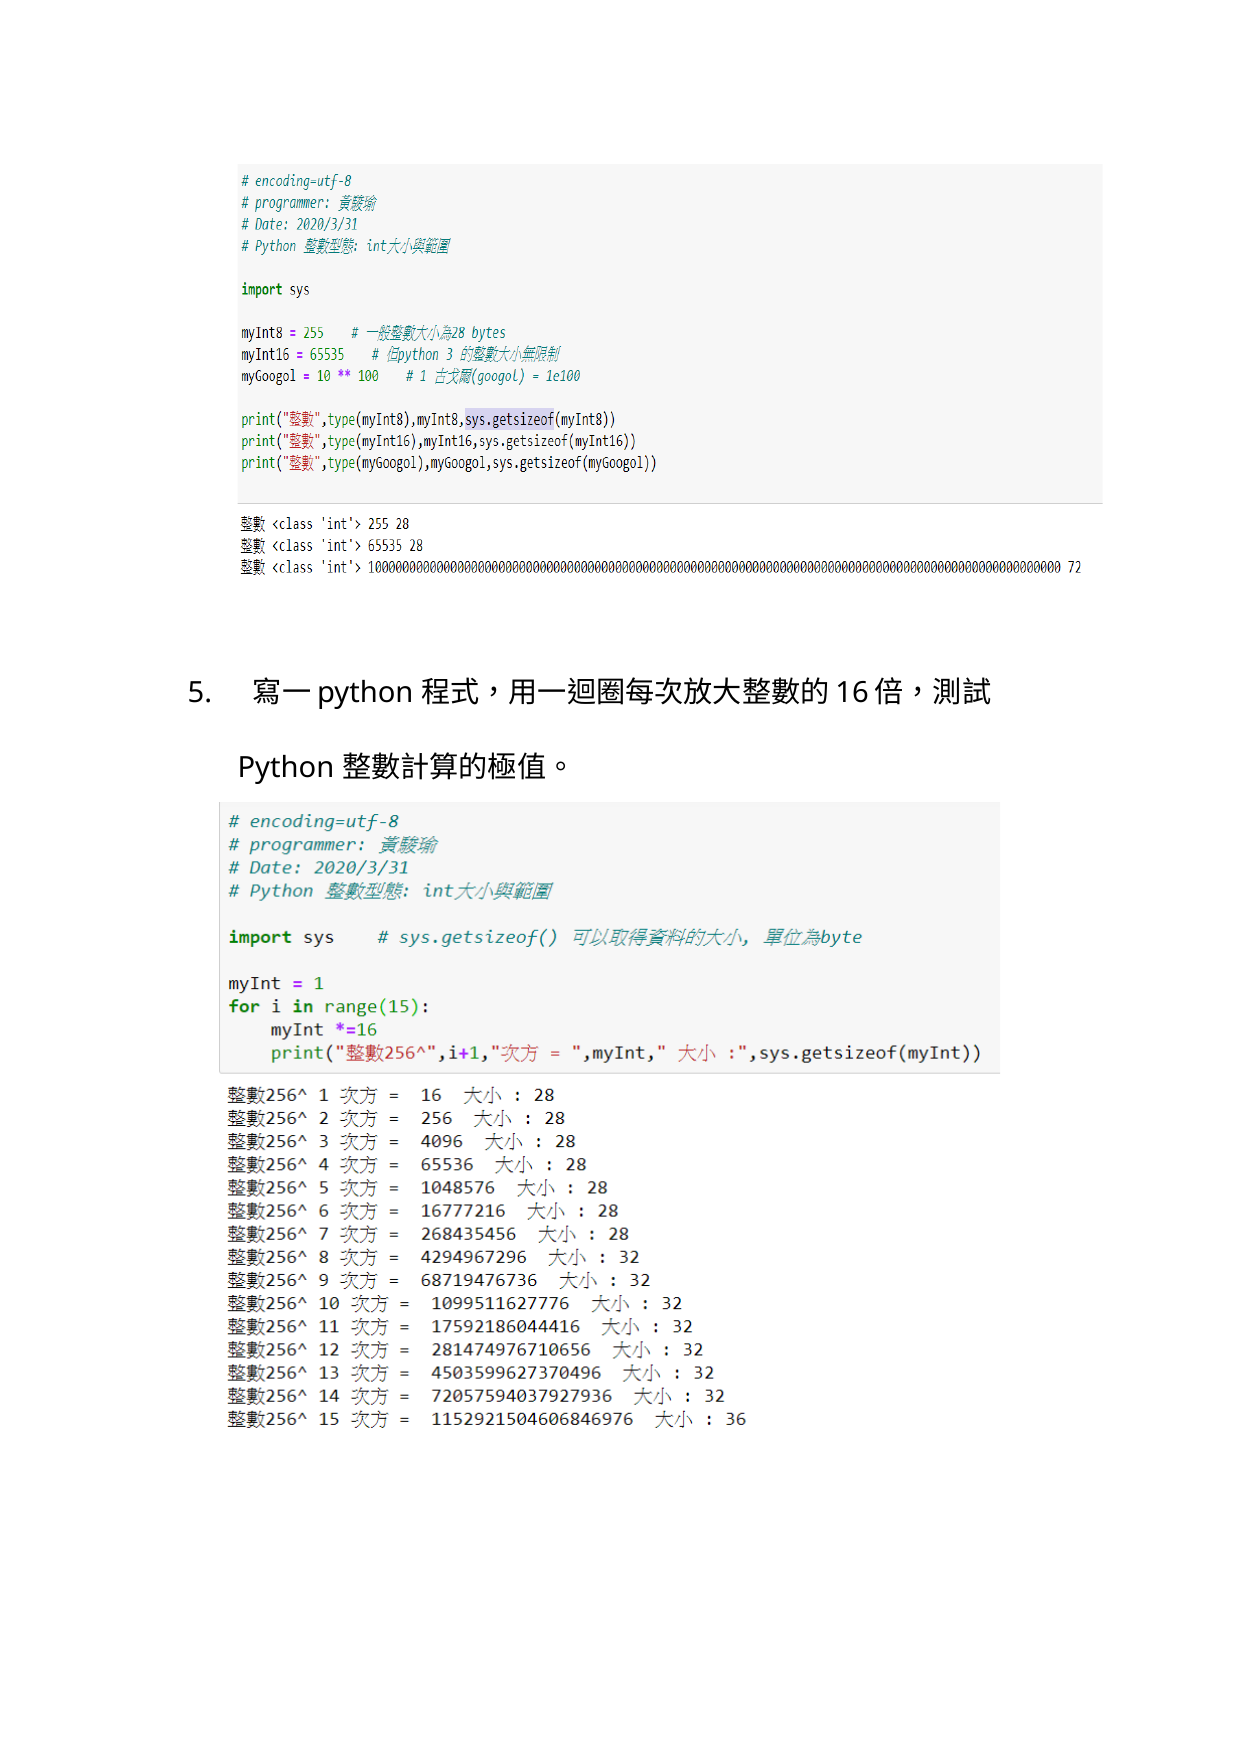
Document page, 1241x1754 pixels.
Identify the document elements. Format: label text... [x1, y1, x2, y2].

list 寫一python 程式，用一迴圈每次放大整數的16倍，測試Python 整數計算的極值。 [187, 652, 1053, 802]
picture [217, 802, 1001, 1443]
picture [237, 164, 1103, 589]
